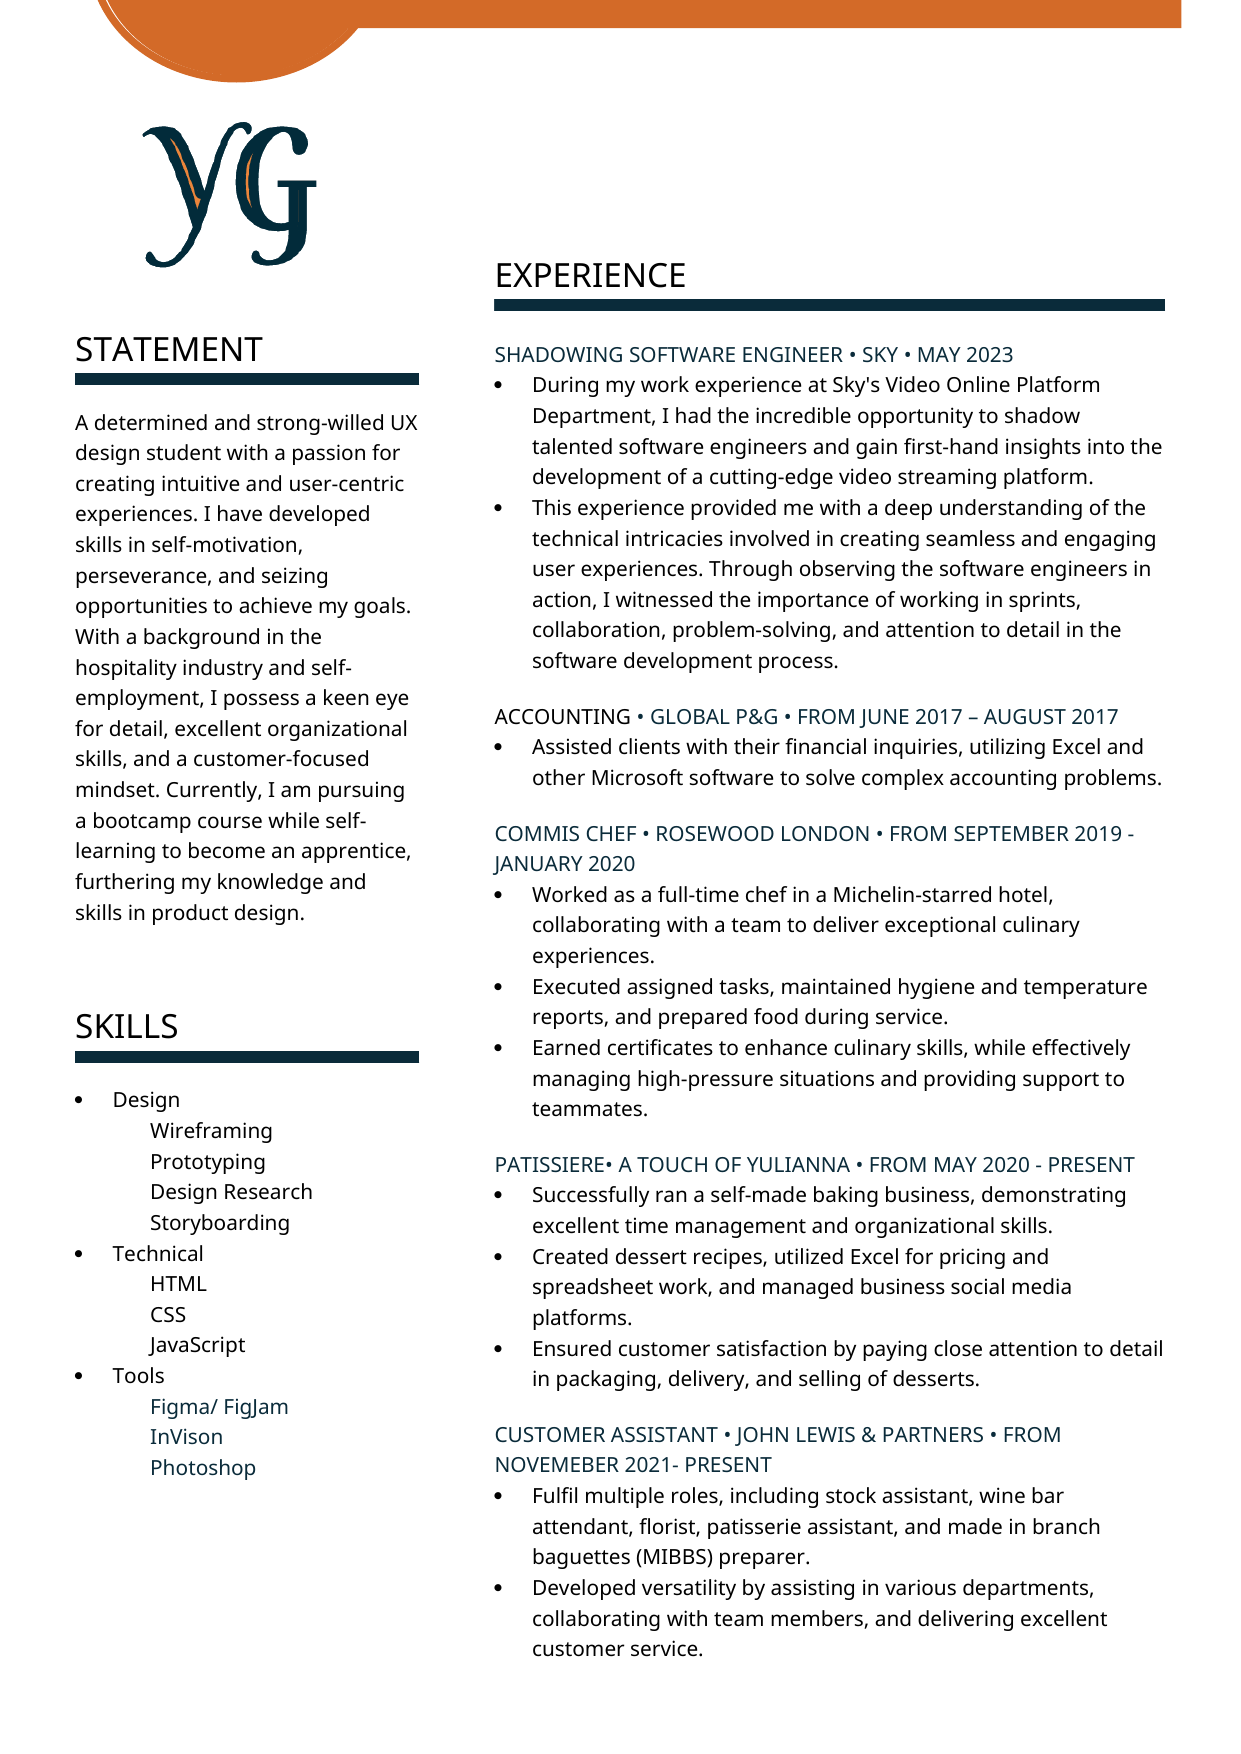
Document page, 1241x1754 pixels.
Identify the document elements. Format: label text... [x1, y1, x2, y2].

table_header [494, 311, 1165, 1665]
picture [78, 75, 377, 305]
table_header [75, 75, 494, 1665]
